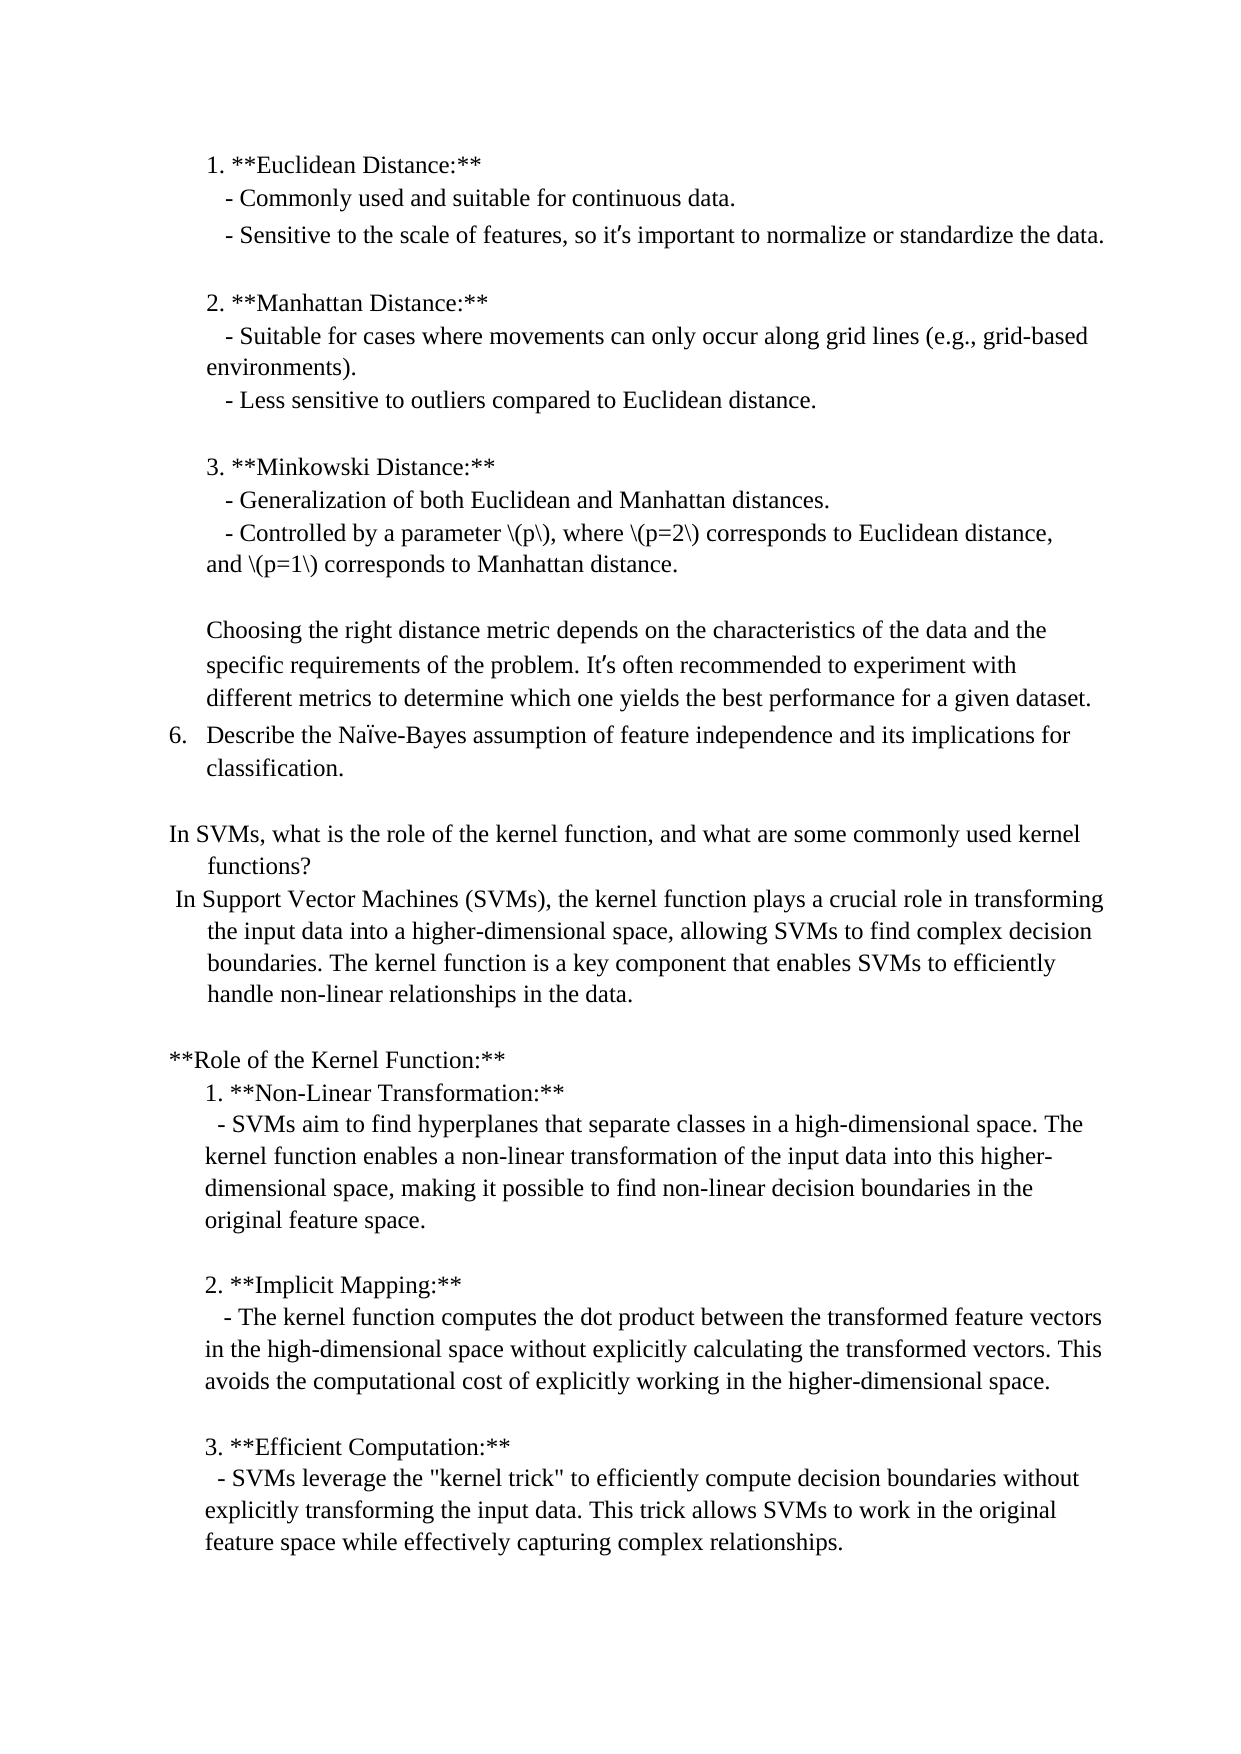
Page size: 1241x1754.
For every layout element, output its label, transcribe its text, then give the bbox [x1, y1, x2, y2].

text In Support Vector Machines (SVMs), the kernel function plays a crucial role in transforming the input data into a higher-dimensional space, allowing SVMs to find complex decision boundaries. The kernel function is a key component that enables SVMs to efficiently handle non-linear relationships in the data. [168, 884, 1106, 1008]
list Describe the Naïve-Bayes assumption of feature independence and its implications for classification. [168, 716, 1106, 782]
text 3. **Minkowski Distance:** [206, 452, 1106, 481]
text - Generalization of both Euclidean and Manhattan distances. [206, 485, 1106, 514]
text 1. **Euclidean Distance:** [206, 150, 1106, 179]
list 1. **Non-Linear Transformation:** [204, 1078, 1106, 1106]
text **Role of the Kernel Function:** [168, 1045, 1106, 1074]
list - SVMs leverage the "kernel trick" to efficiently compute decision boundaries without explicitly transforming the input data. This trick allows SVMs to work in the original feature space while effectively capturing complex relationships. [204, 1463, 1106, 1556]
text - Less sensitive to outliers compared to Euclidean distance. [206, 386, 1106, 414]
text - Controlled by a parameter \(p\), where \(p=2\) corresponds to Euclidean distance, and \(p=1\) corresponds to Manhattan distance. [206, 518, 1106, 578]
list 2. **Implicit Mapping:** [204, 1271, 1106, 1299]
list - SVMs aim to find hyperplanes that separate classes in a high-dimensional space. The kernel function enables a non-linear transformation of the input data into this higher-dimensional space, making it possible to find non-linear decision boundaries in the original feature space. [204, 1109, 1106, 1234]
text 2. **Manhattan Distance:** [206, 288, 1106, 317]
text - Suitable for cases where movements can only occur along grid lines (e.g., grid-based environments). [206, 321, 1106, 381]
text In SVMs, what is the role of the kernel function, and what are some commonly used kernel functions? [168, 819, 1106, 880]
text - Commonly used and suitable for continuous data. [206, 183, 1106, 212]
list - The kernel function computes the dot product between the transformed feature vectors in the high-dimensional space without explicitly calculating the transformed vectors. This avoids the computational cost of explicitly working in the higher-dimensional space. [204, 1302, 1106, 1395]
text - Sensitive to the scale of features, so it’s important to normalize or standardize the data. [206, 216, 1106, 250]
text Choosing the right distance metric depends on the characteristics of the data and the specific requirements of the problem. It’s often recommended to experiment with different metrics to determine which one yields the best performance for a given dataset. [206, 615, 1106, 712]
list 3. **Efficient Computation:** [204, 1432, 1106, 1460]
